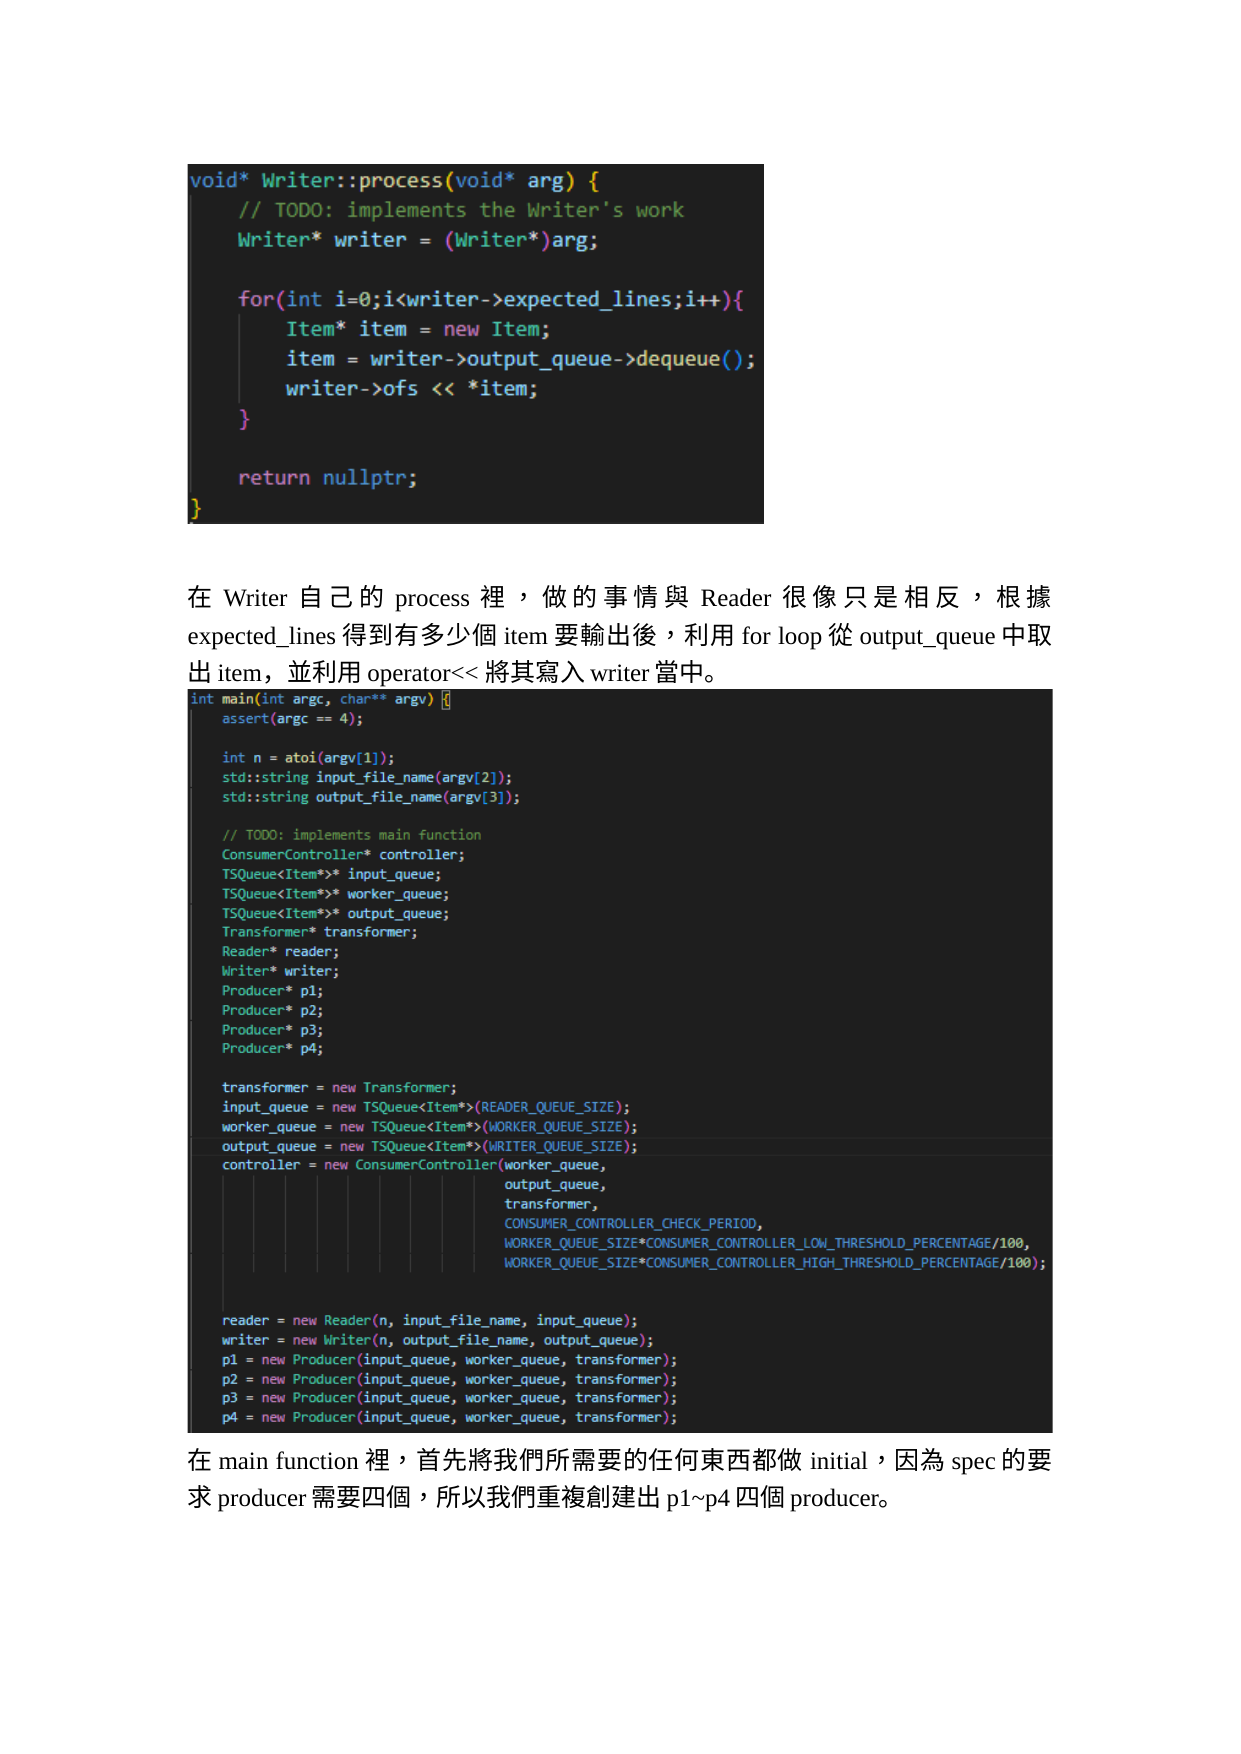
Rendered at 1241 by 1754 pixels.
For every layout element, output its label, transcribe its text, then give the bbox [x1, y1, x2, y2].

picture [187, 689, 1053, 1433]
text 在main function裡，首先將我們所需要的任何東西都做initial，因為spec的要求producer需要四個，所以我們重複創建出p1~p4四個producer。 [187, 1439, 1053, 1514]
text 在Writer自己的process裡，做的事情與Reader很像只是相反，根據expected_lines得到有多少個item要輸出後，利用for loop從output_queue中取出item，並利用operator<< 將其寫入writer當中。 [187, 577, 1053, 689]
picture [187, 164, 764, 524]
